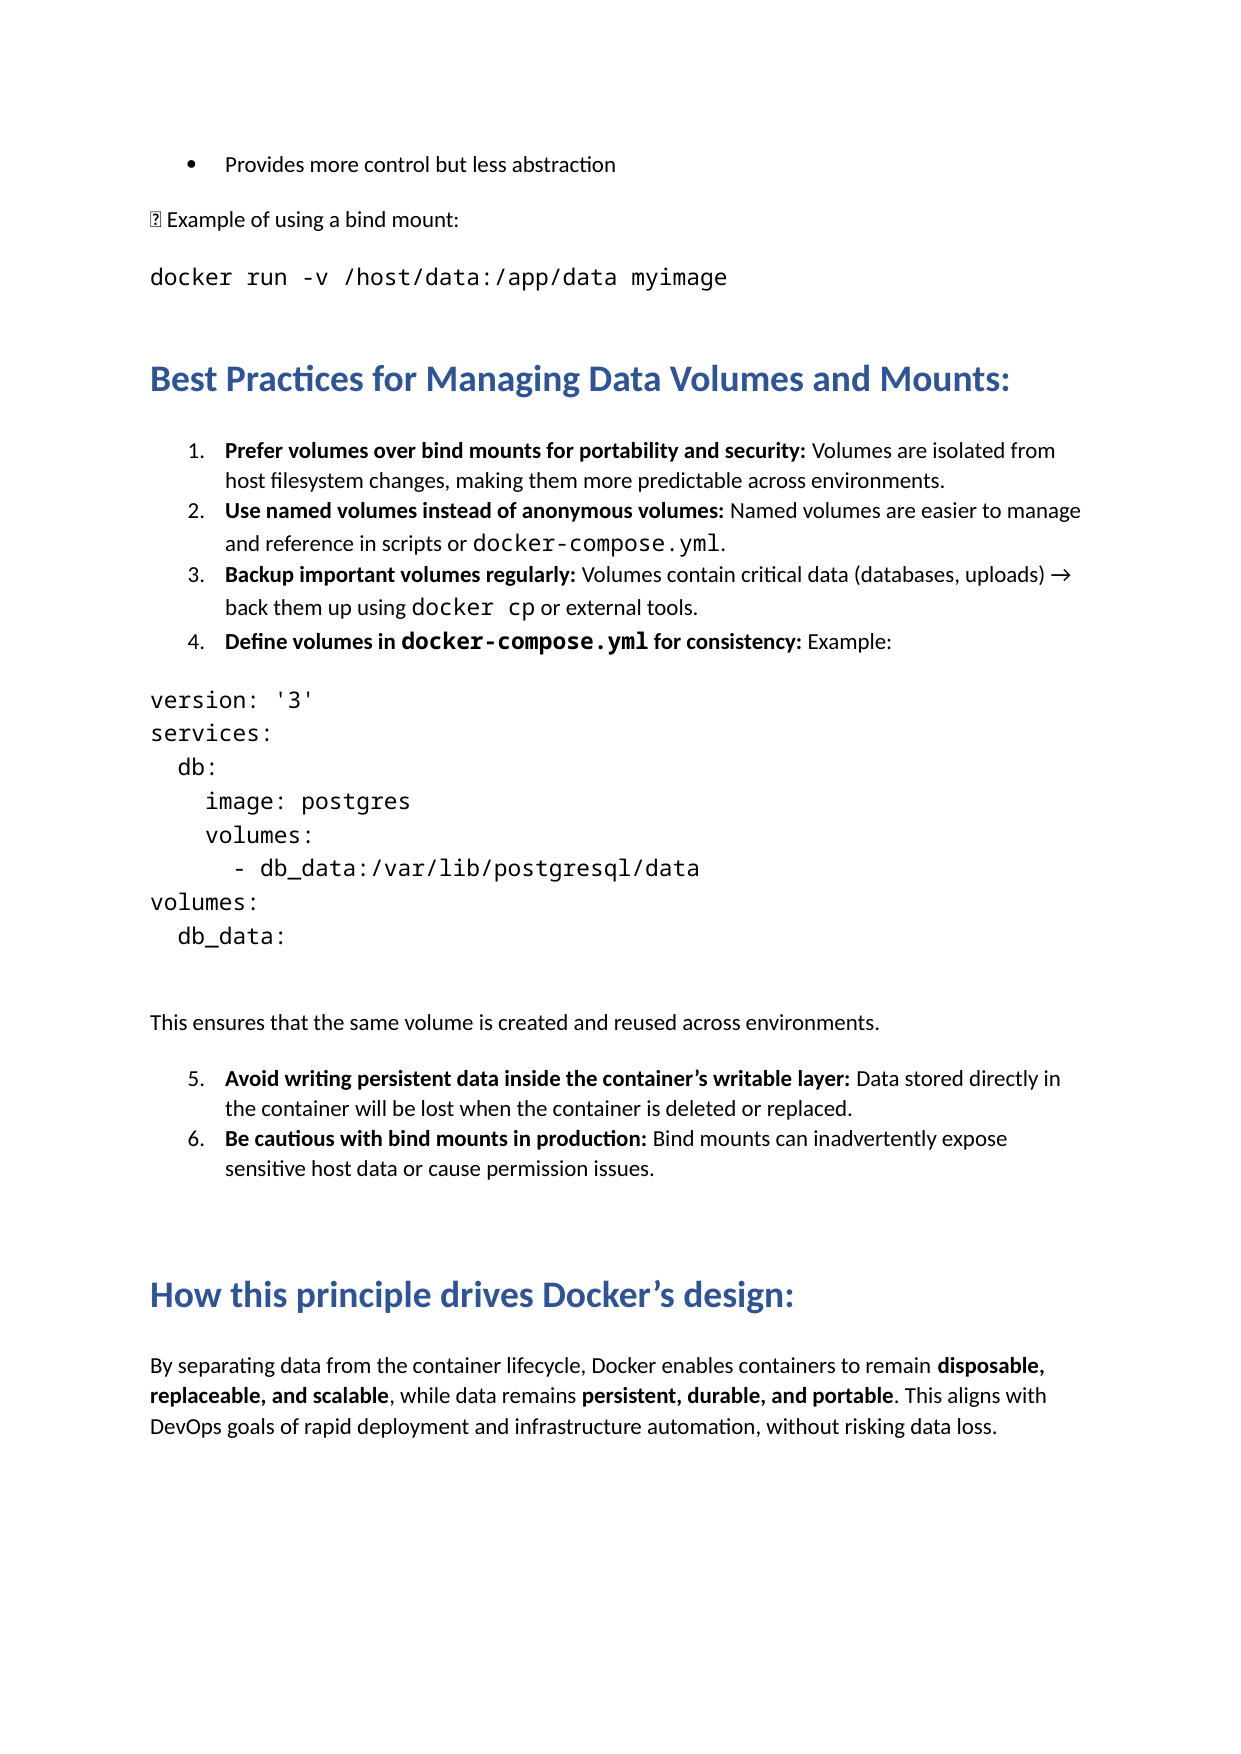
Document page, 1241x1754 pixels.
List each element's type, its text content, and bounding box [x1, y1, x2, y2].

text docker run -v /host/data:/app/data myimage [150, 260, 1090, 322]
text By separating data from the container lifecycle, Docker enables containers to remain disposable, replaceable, and scalable, while data remains persistent, durable, and portable. This aligns with DevOps goals of rapid deployment and infrastructure automation, without risking data loss. [150, 1351, 1090, 1440]
text version: '3' services: db: image: postgres volumes: - db_data:/var/lib/postgresql/data volumes: db_data: [150, 683, 1090, 981]
subtitle Best Practices for Managing Data Volumes and Mounts: [150, 355, 1090, 401]
list Backup important volumes regularly: Volumes contain critical data (databases, uploads) → back them up using docker cp or external tools. [187, 561, 1090, 622]
text This ensures that the same volume is created and reused across environments. [150, 1008, 1090, 1036]
text ✅ Example of using a bind mount: [150, 205, 1090, 233]
list Provides more control but less abstraction [187, 150, 1090, 178]
list Use named volumes instead of anonymous volumes: Named volumes are easier to manage and reference in scripts or docker-compose.yml. [187, 496, 1090, 558]
list Avoid writing persistent data inside the container’s writable layer: Data stored directly in the container will be lost when the container is deleted or replaced. [187, 1064, 1090, 1122]
list Define volumes in docker-compose.yml for consistency: Example: [187, 625, 1090, 656]
list Prefer volumes over bind mounts for portability and security: Volumes are isolated from host filesystem changes, making them more predictable across environments. [187, 436, 1090, 494]
list Be cautious with bind mounts in production: Bind mounts can inadvertently expose sensitive host data or cause permission issues. [187, 1124, 1090, 1182]
subtitle How this principle drives Docker’s design: [150, 1271, 1090, 1317]
